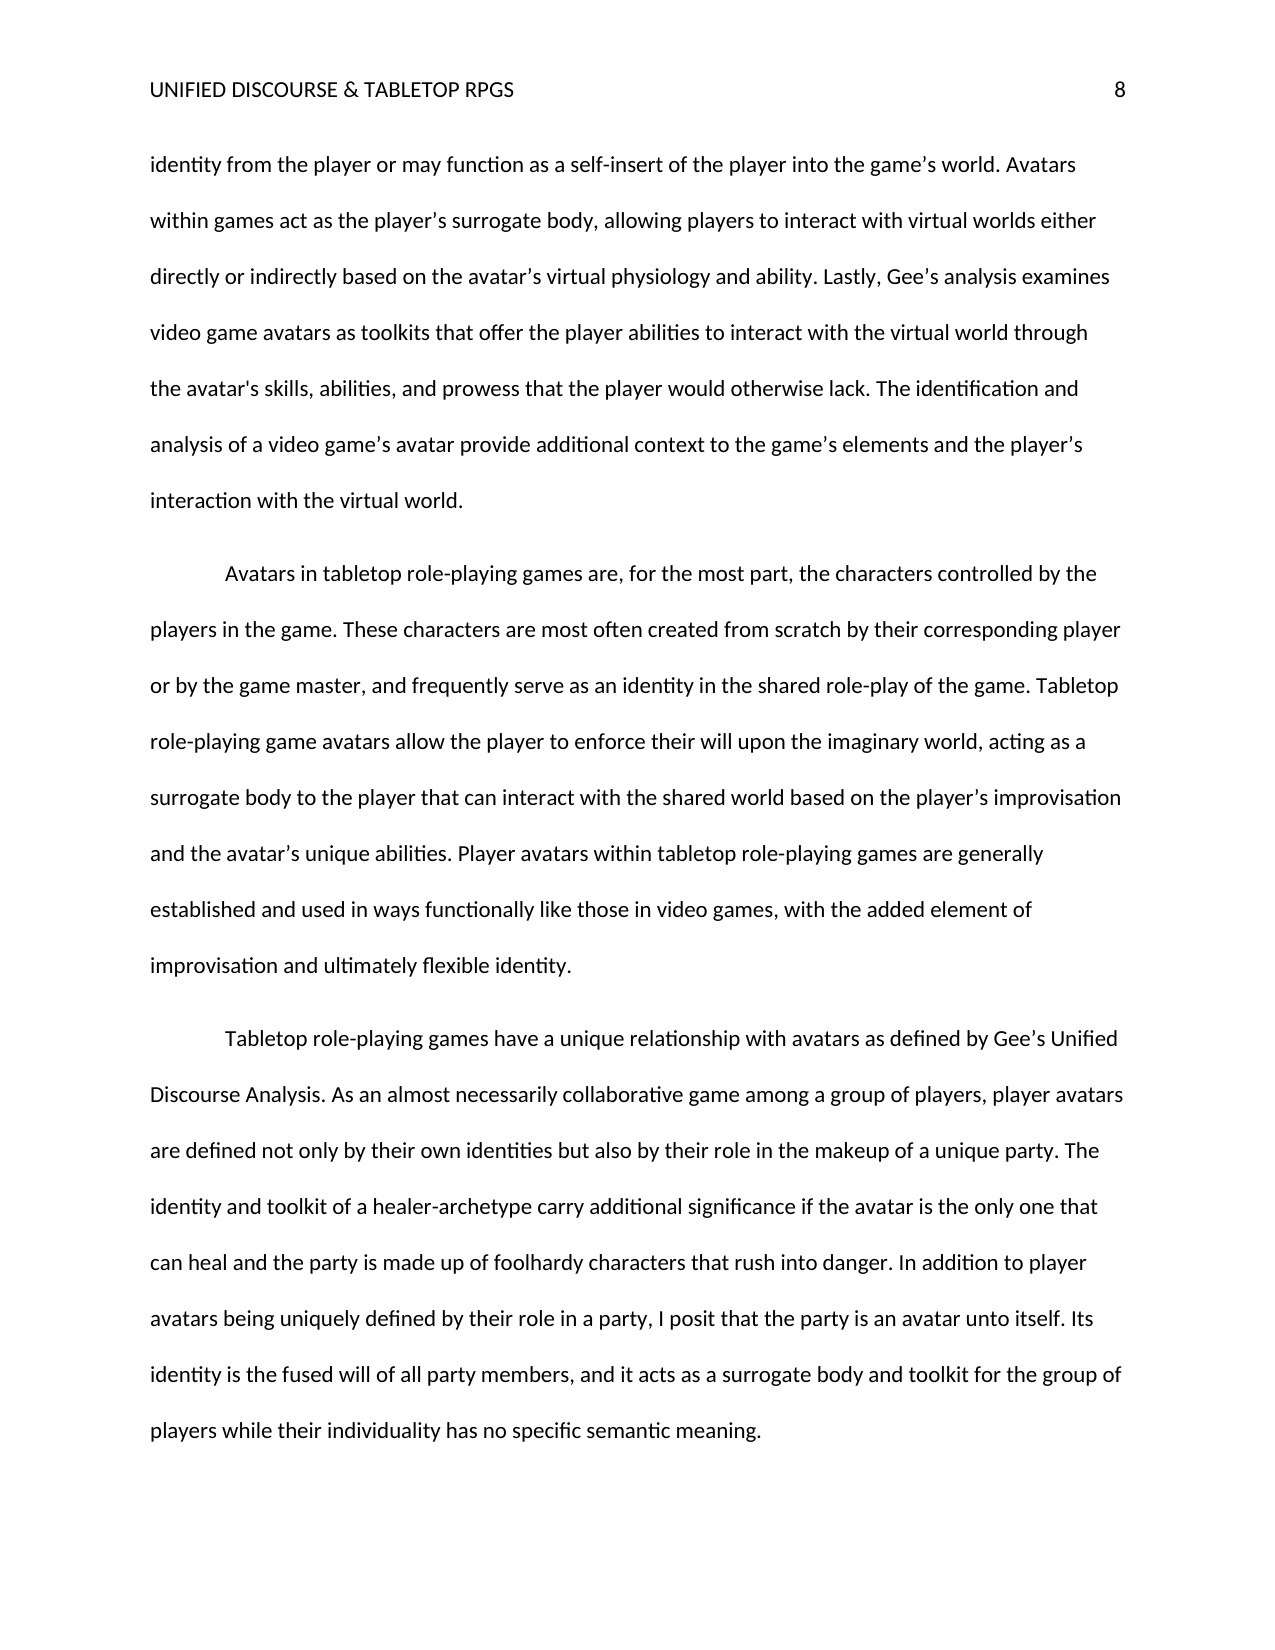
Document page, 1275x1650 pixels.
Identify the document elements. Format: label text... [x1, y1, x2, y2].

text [150, 150, 1125, 514]
text Tabletop role-playing games have a unique relationship with avatars as defined by Gee’s Unified Discourse Analysis. As an almost necessarily collaborative game among a group of players, player avatars are defined not only by their own identities but also by their role in the makeup of a unique party. The identity and toolkit of a healer-archetype carry additional significance if the avatar is the only one that can heal and the party is made up of foolhardy characters that rush into danger. In addition to player avatars being uniquely defined by their role in a party, I posit that the party is an avatar unto itself. Its identity is the fused will of all party members, and it acts as a surrogate body and toolkit for the group of players while their individuality has no specific semantic meaning. [150, 1024, 1125, 1444]
text Avatars in tabletop role-playing games are, for the most part, the characters controlled by the players in the game. These characters are most often created from scratch by their corresponding player or by the game master, and frequently serve as an identity in the shared role-play of the game. Tabletop role-playing game avatars allow the player to enforce their will upon the imaginary world, acting as a surrogate body to the player that can interact with the shared world based on the player’s improvisation and the avatar’s unique abilities. Player avatars within tabletop role-playing games are generally established and used in ways functionally like those in video games, with the added element of improvisation and ultimately flexible identity. [150, 559, 1125, 979]
